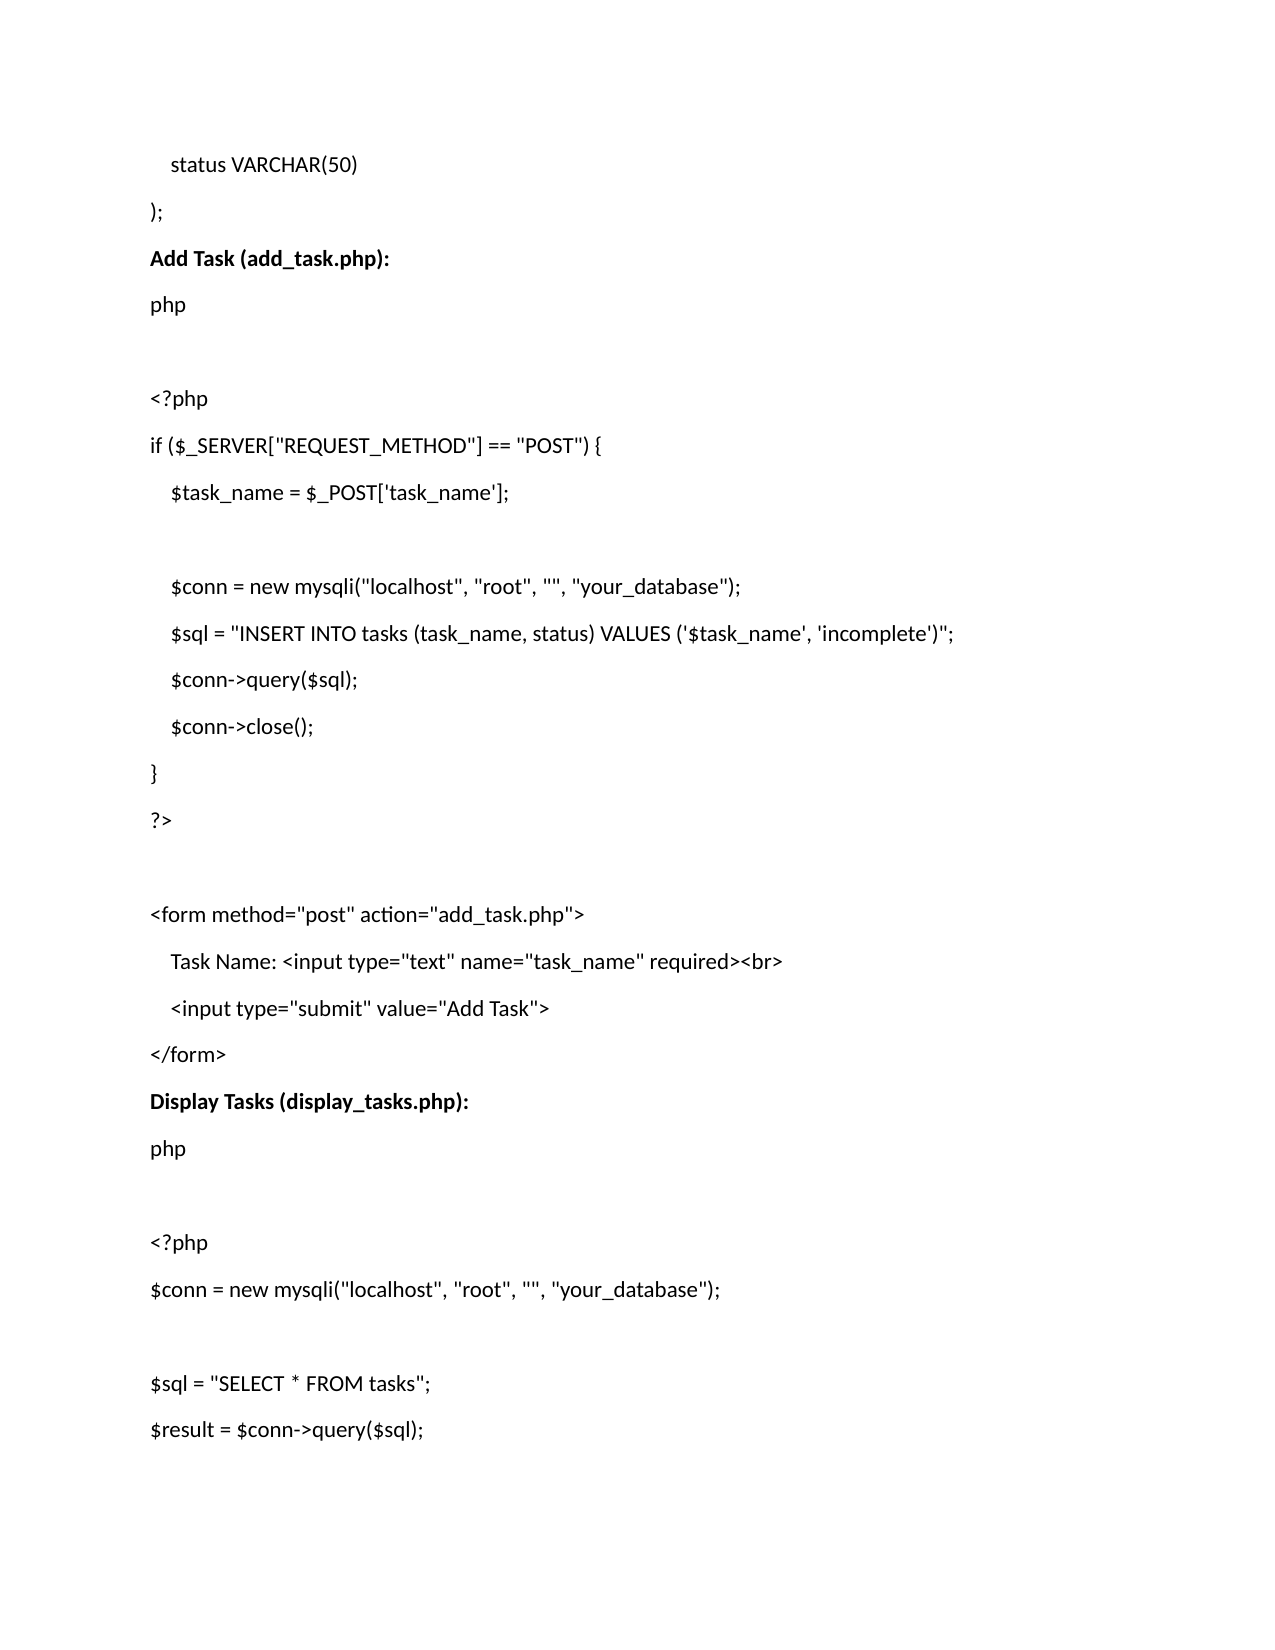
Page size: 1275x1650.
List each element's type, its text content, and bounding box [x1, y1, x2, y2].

text status VARCHAR(50) [150, 150, 1125, 178]
text <input type="submit" value="Add Task"> [150, 994, 1125, 1022]
text <?php [150, 1228, 1125, 1256]
text php [150, 1134, 1125, 1162]
text </form> [150, 1041, 1125, 1069]
text ?> [150, 806, 1125, 834]
text Task Name: <input type="text" name="task_name" required><br> [150, 947, 1125, 975]
text $task_name = $_POST['task_name']; [150, 478, 1125, 506]
text php [150, 291, 1125, 319]
text <?php [150, 384, 1125, 412]
text Add Task (add_task.php): [150, 244, 1125, 272]
text if ($_SERVER["REQUEST_METHOD"] == "POST") { [150, 431, 1125, 459]
text $result = $conn->query($sql); [150, 1416, 1125, 1444]
text $sql = "INSERT INTO tasks (task_name, status) VALUES ('$task_name', 'incomplete')"; [150, 619, 1125, 647]
text ); [150, 197, 1125, 225]
text Display Tasks (display_tasks.php): [150, 1087, 1125, 1116]
text } [150, 759, 1125, 787]
text $conn->close(); [150, 712, 1125, 741]
text <form method="post" action="add_task.php"> [150, 900, 1125, 928]
text $conn = new mysqli("localhost", "root", "", "your_database"); [150, 572, 1125, 600]
text $conn->query($sql); [150, 666, 1125, 694]
text $conn = new mysqli("localhost", "root", "", "your_database"); [150, 1275, 1125, 1303]
text $sql = "SELECT * FROM tasks"; [150, 1369, 1125, 1397]
